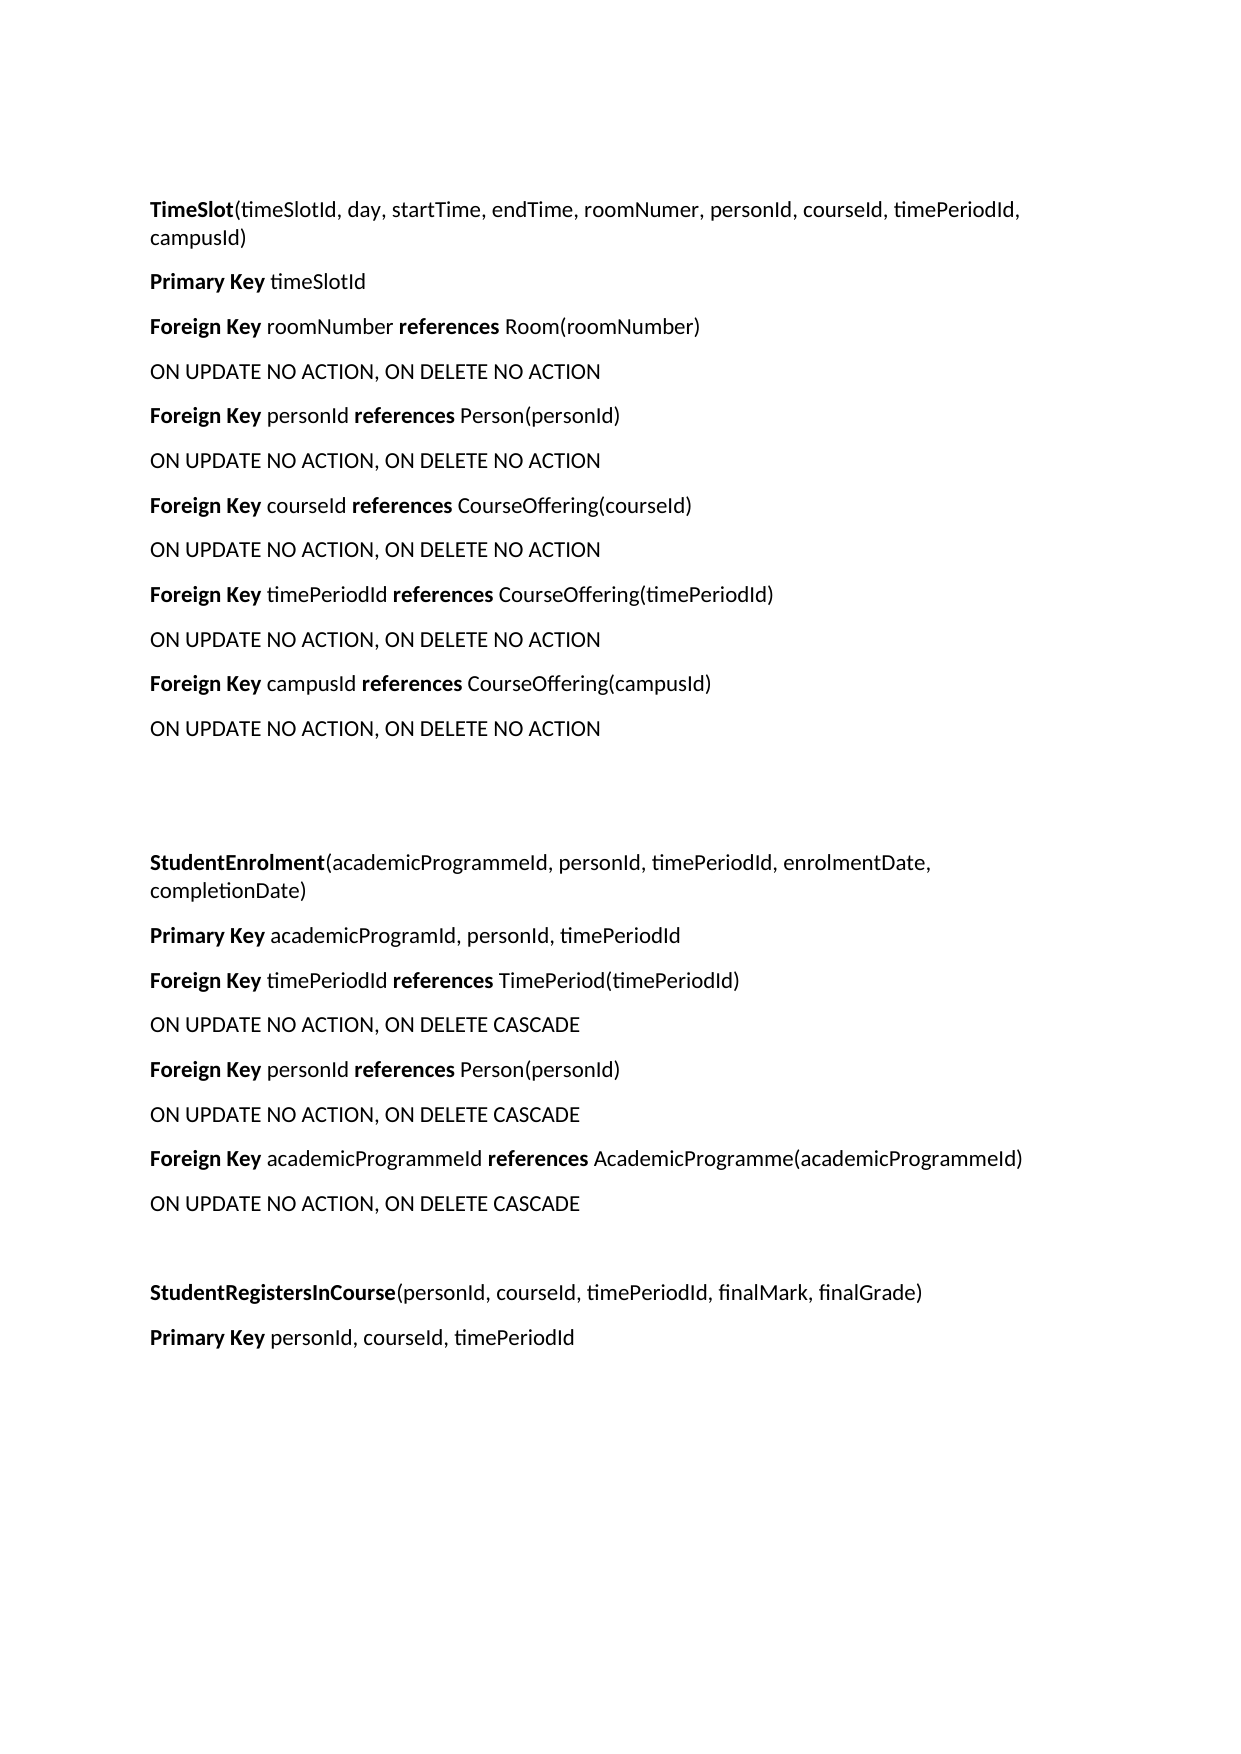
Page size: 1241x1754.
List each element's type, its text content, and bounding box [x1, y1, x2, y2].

text Foreign Key personId references Person(personId) [150, 401, 1090, 429]
text ON UPDATE NO ACTION, ON DELETE NO ACTION [150, 714, 1090, 742]
text Primary Key academicProgramId, personId, timePeriodId [150, 921, 1090, 949]
text StudentRegistersInCourse(personId, courseId, timePeriodId, finalMark, finalGrade) [150, 1278, 1090, 1307]
text Foreign Key courseId references CourseOffering(courseId) [150, 491, 1090, 519]
text ON UPDATE NO ACTION, ON DELETE NO ACTION [150, 536, 1090, 563]
text StudentEnrolment(academicProgrammeId, personId, timePeriodId, enrolmentDate, completionDate) [150, 848, 1090, 904]
text ON UPDATE NO ACTION, ON DELETE NO ACTION [150, 446, 1090, 474]
text TimeSlot(timeSlotId, day, startTime, endTime, roomNumer, personId, courseId, timePeriodId, campusId) [150, 195, 1090, 251]
text ON UPDATE NO ACTION, ON DELETE NO ACTION [150, 625, 1090, 653]
text Primary Key timeSlotId [150, 267, 1090, 295]
text ON UPDATE NO ACTION, ON DELETE CASCADE [150, 1010, 1090, 1038]
text Foreign Key timePeriodId references CourseOffering(timePeriodId) [150, 580, 1090, 608]
text Foreign Key personId references Person(personId) [150, 1055, 1090, 1083]
text Foreign Key campusId references CourseOffering(campusId) [150, 669, 1090, 698]
text Foreign Key roomNumber references Room(roomNumber) [150, 312, 1090, 340]
text Foreign Key timePeriodId references TimePeriod(timePeriodId) [150, 966, 1090, 994]
text ON UPDATE NO ACTION, ON DELETE NO ACTION [150, 357, 1090, 385]
text ON UPDATE NO ACTION, ON DELETE CASCADE [150, 1189, 1090, 1217]
text Foreign Key academicProgrammeId references AcademicProgramme(academicProgrammeId) [150, 1144, 1090, 1172]
text Primary Key personId, courseId, timePeriodId [150, 1323, 1090, 1351]
text ON UPDATE NO ACTION, ON DELETE CASCADE [150, 1100, 1090, 1128]
